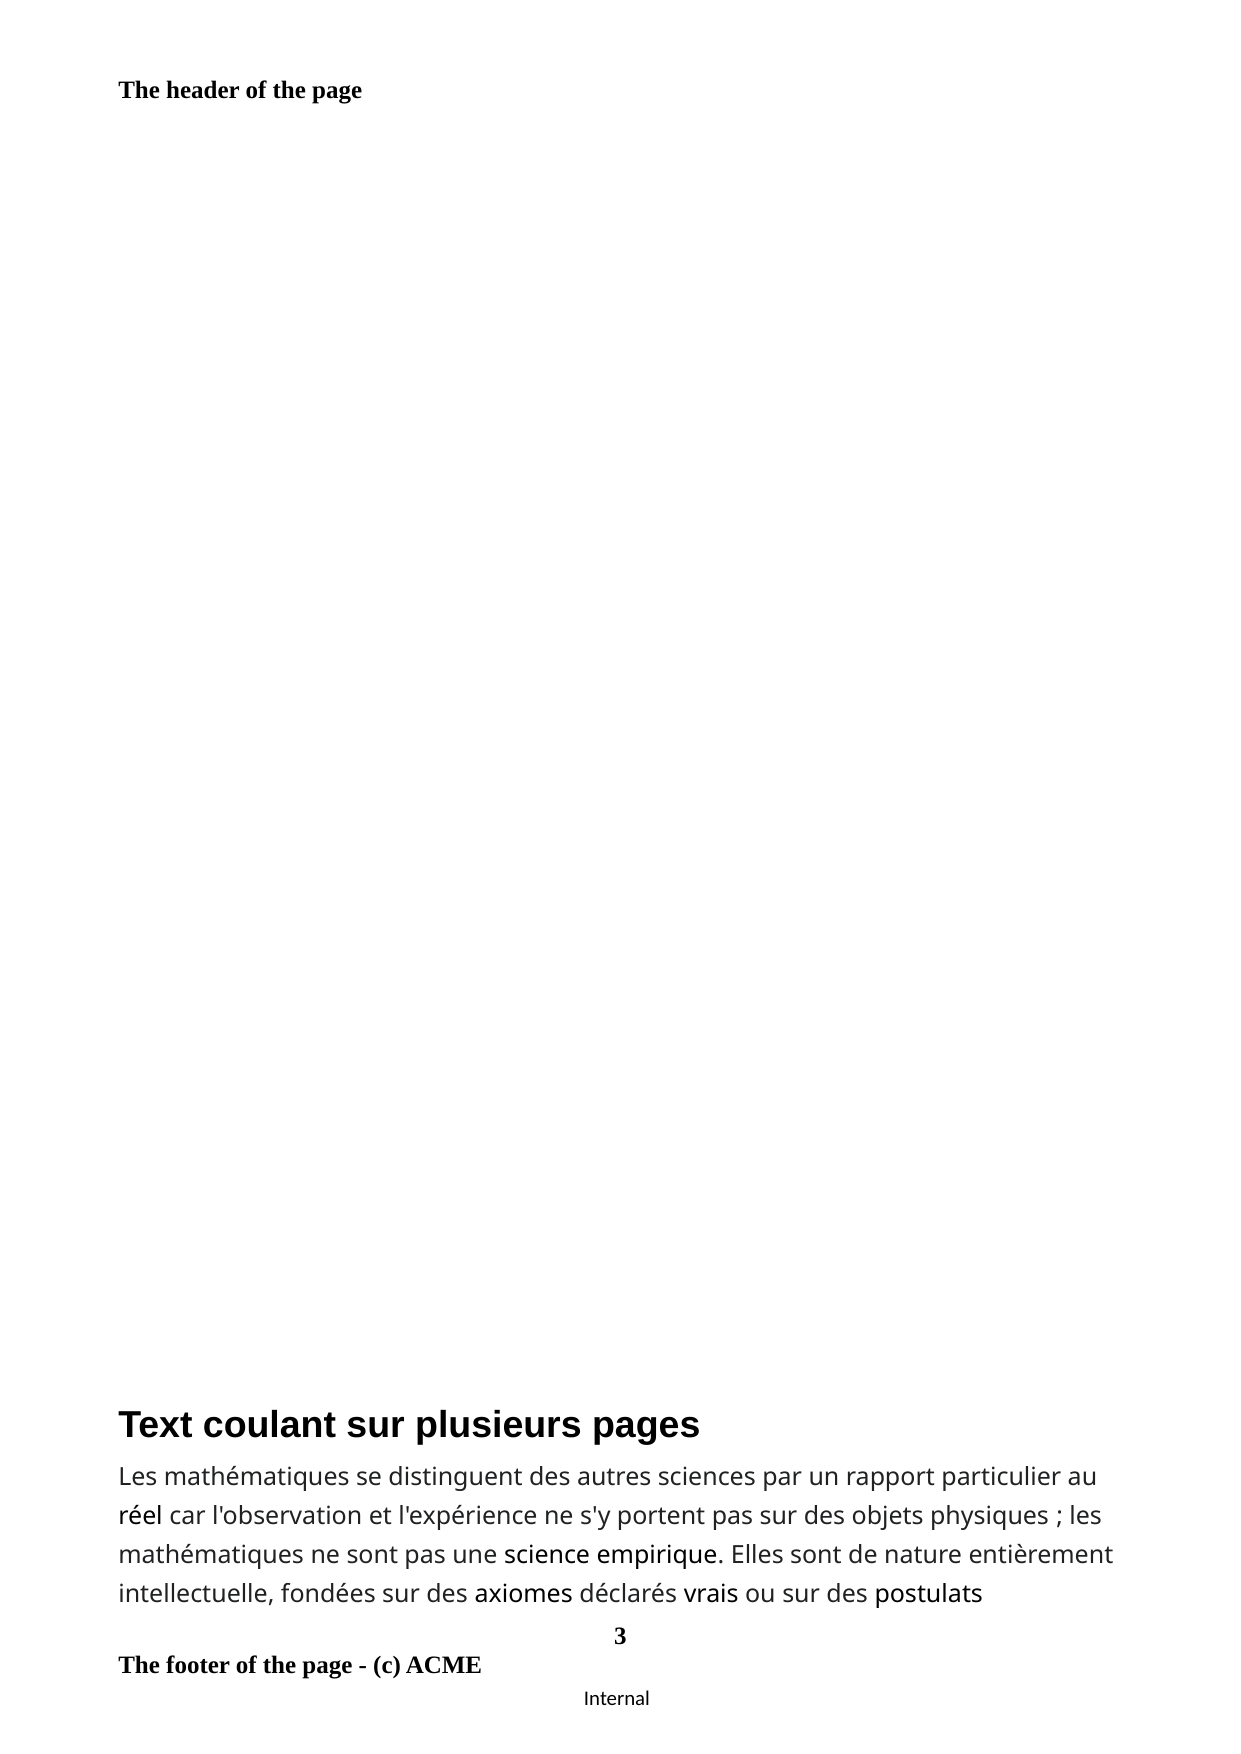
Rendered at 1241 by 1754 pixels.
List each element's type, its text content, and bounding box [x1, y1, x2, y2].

subtitle Text coulant sur plusieurs pages [118, 1403, 1122, 1446]
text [118, 1458, 1122, 1610]
